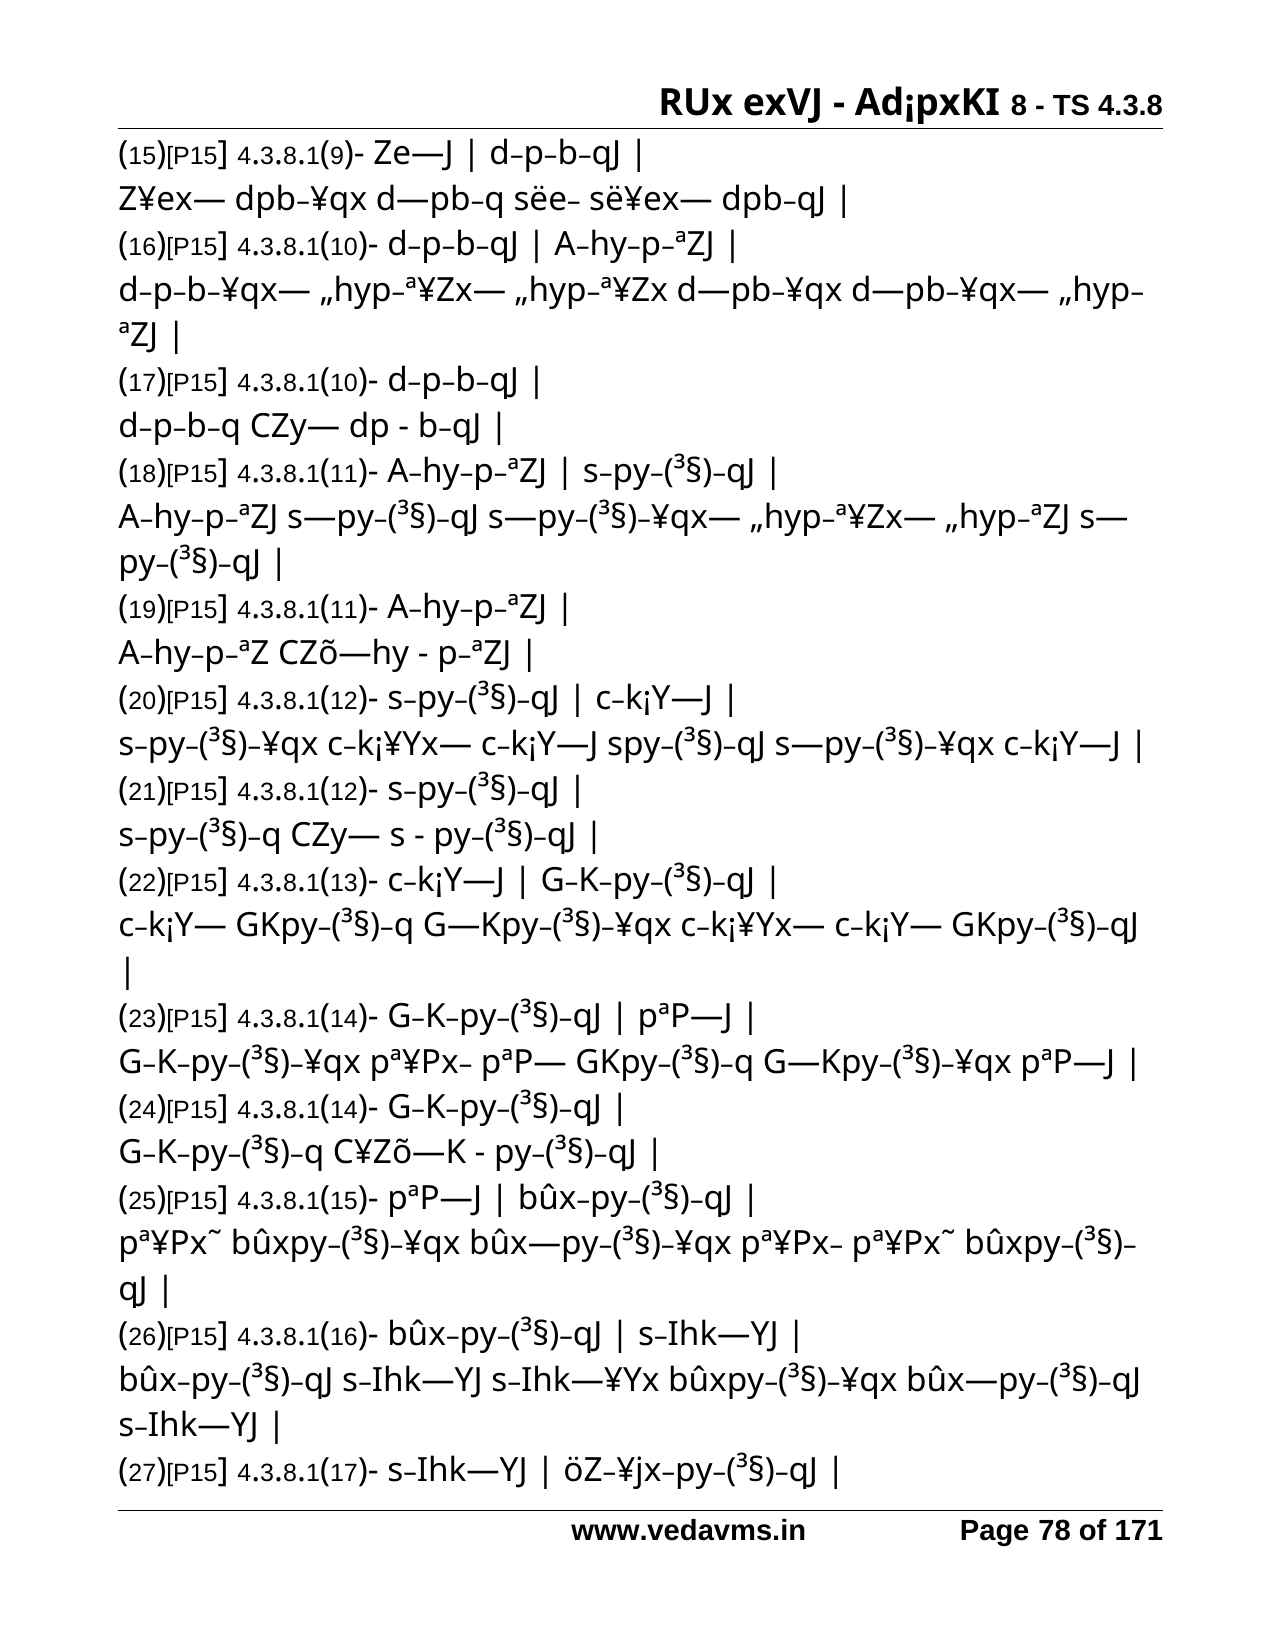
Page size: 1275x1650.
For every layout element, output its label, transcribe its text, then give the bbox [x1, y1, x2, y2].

text s–py–(³§)–¥qx c–k¡¥Yx— c–k¡Y—J spy–(³§)–qJ s—py–(³§)–¥qx c–k¡Y—J | [118, 719, 1163, 765]
text (25)[P15] 4.3.8.1(15)- pªP—J | bûx–py–(³§)–qJ | [118, 1174, 1163, 1219]
text (17)[P15] 4.3.8.1(10)- d–p–b–qJ | [118, 356, 1163, 402]
text G–K–py–(³§)–¥qx pª¥Px– pªP— GKpy–(³§)–q G—Kpy–(³§)–¥qx pªP—J | [118, 1037, 1163, 1083]
text (22)[P15] 4.3.8.1(13)- c–k¡Y—J | G–K–py–(³§)–qJ | [118, 856, 1163, 901]
text (21)[P15] 4.3.8.1(12)- s–py–(³§)–qJ | [118, 765, 1163, 810]
text c–k¡Y— GKpy–(³§)–q G—Kpy–(³§)–¥qx c–k¡¥Yx— c–k¡Y— GKpy–(³§)–qJ | [118, 901, 1163, 992]
text bûx–py–(³§)–qJ s–Ihk—YJ s–Ihk—¥Yx bûxpy–(³§)–¥qx bûx—py–(³§)–qJ [118, 1355, 1163, 1401]
text A–hy–p–ªZJ s—py–(³§)–qJ s—py–(³§)–¥qx— „hyp–ª¥Zx— „hyp–ªZJ s—py–(³§)–qJ | [118, 492, 1163, 583]
text (16)[P15] 4.3.8.1(10)- d–p–b–qJ | A–hy–p–ªZJ | [118, 220, 1163, 265]
text Z¥ex— dpb–¥qx d—pb–q sëe– së¥ex— dpb–qJ | [118, 174, 1163, 220]
text s–py–(³§)–q CZy— s - py–(³§)–qJ | [118, 810, 1163, 856]
text G–K–py–(³§)–q C¥Zõ—K - py–(³§)–qJ | [118, 1128, 1163, 1174]
text pª¥Px˜ bûxpy–(³§)–¥qx bûx—py–(³§)–¥qx pª¥Px– pª¥Px˜ bûxpy–(³§)–qJ | [118, 1219, 1163, 1310]
text (24)[P15] 4.3.8.1(14)- G–K–py–(³§)–qJ | [118, 1083, 1163, 1128]
text (15)[P15] 4.3.8.1(9)- Ze—J | d–p–b–qJ | [118, 129, 1163, 174]
text (26)[P15] 4.3.8.1(16)- bûx–py–(³§)–qJ | s–Ihk—YJ | [118, 1310, 1163, 1355]
text (23)[P15] 4.3.8.1(14)- G–K–py–(³§)–qJ | pªP—J | [118, 992, 1163, 1037]
text (18)[P15] 4.3.8.1(11)- A–hy–p–ªZJ | s–py–(³§)–qJ | [118, 447, 1163, 492]
text s–Ihk—YJ | [118, 1401, 1163, 1446]
text (20)[P15] 4.3.8.1(12)- s–py–(³§)–qJ | c–k¡Y—J | [118, 674, 1163, 719]
text A–hy–p–ªZ CZõ—hy - p–ªZJ | [118, 629, 1163, 674]
text d–p–b–q CZy— dp - b–qJ | [118, 402, 1163, 447]
text (19)[P15] 4.3.8.1(11)- A–hy–p–ªZJ | [118, 583, 1163, 629]
text (27)[P15] 4.3.8.1(17)- s–Ihk—YJ | öZ–¥jx–py–(³§)–qJ | [118, 1446, 1163, 1492]
text d–p–b–¥qx— „hyp–ª¥Zx— „hyp–ª¥Zx d—pb–¥qx d—pb–¥qx— „hyp–ªZJ | [118, 265, 1163, 356]
